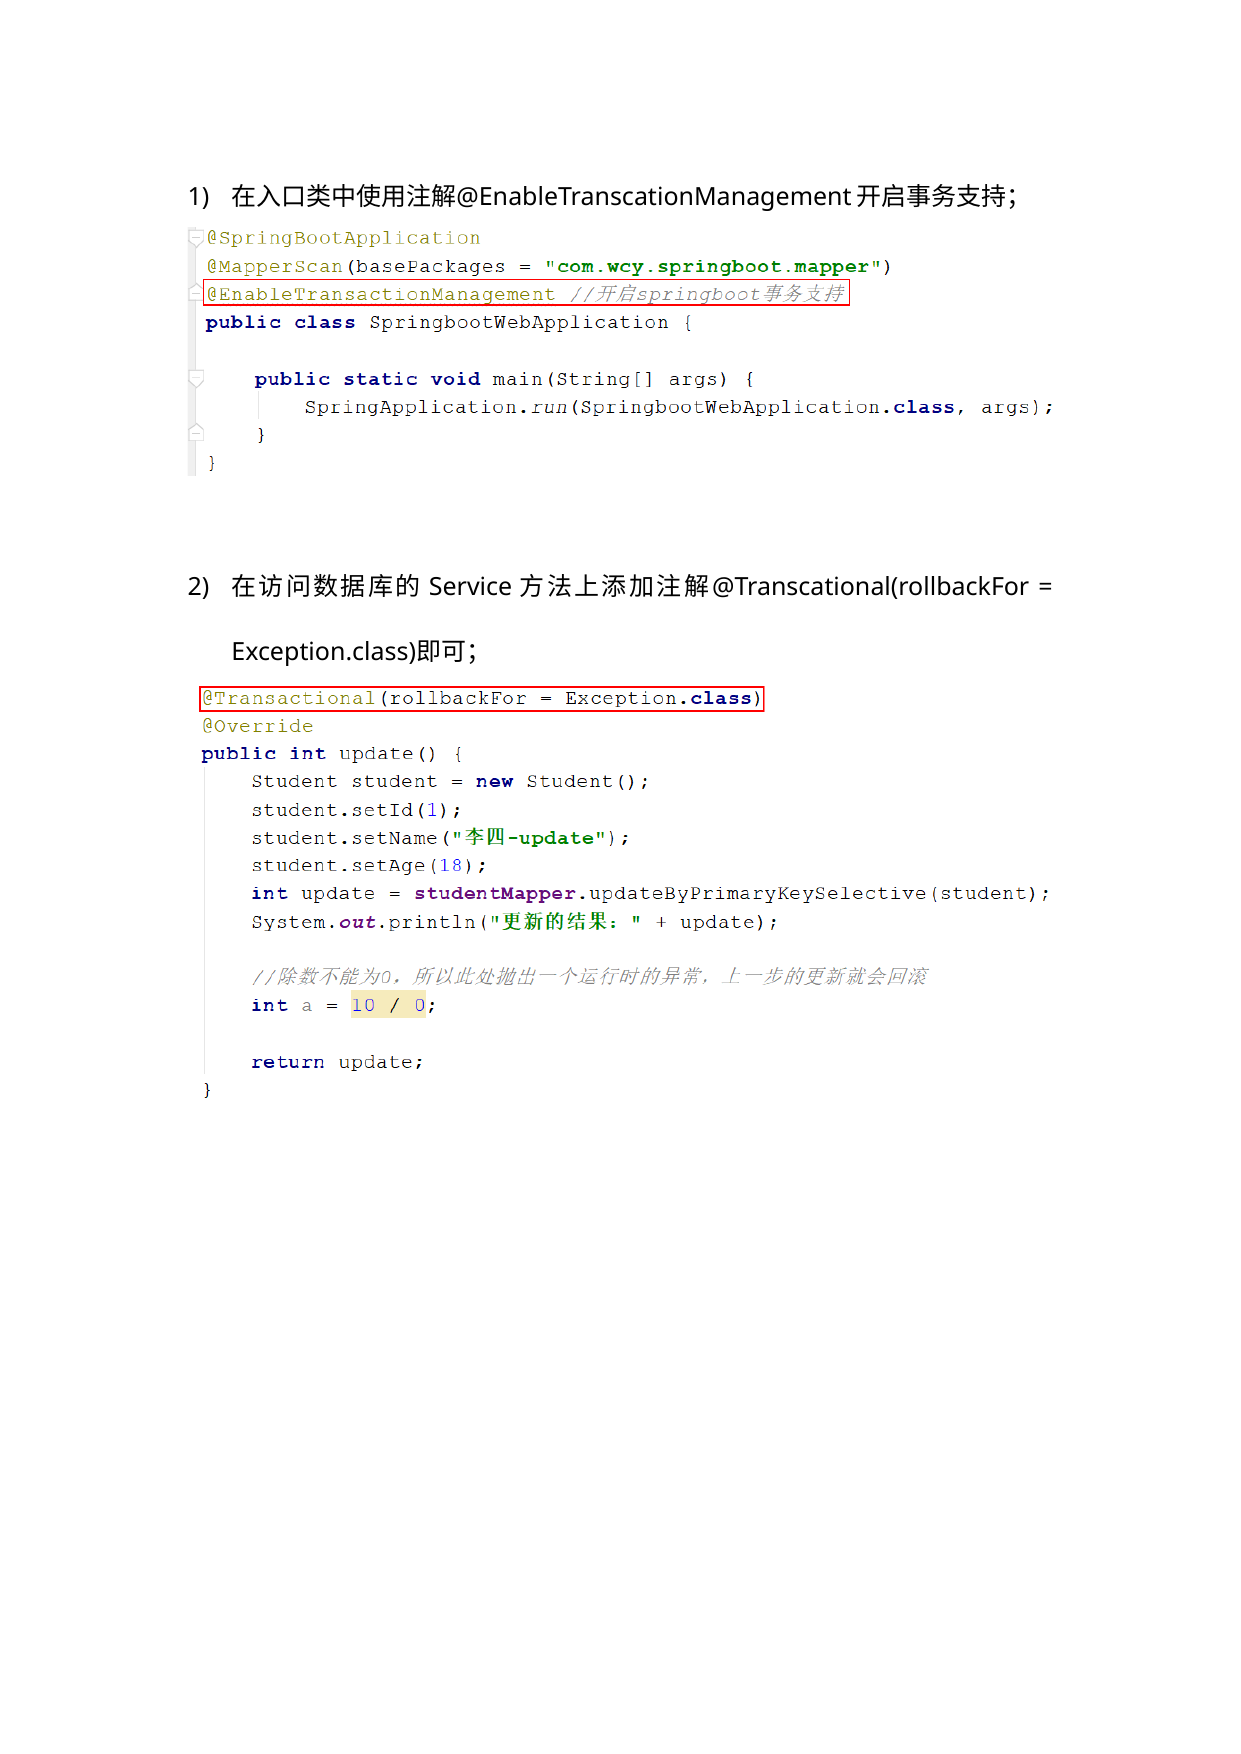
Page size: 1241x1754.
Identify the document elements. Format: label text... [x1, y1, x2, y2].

list 在入口类中使用注解@EnableTranscationManagement开启事务支持； [187, 162, 1053, 227]
picture [187, 682, 1053, 1103]
list 在访问数据库的Service方法上添加注解@Transcational(rollbackFor = Exception.class)即可； [187, 552, 1053, 682]
picture [187, 227, 1053, 476]
